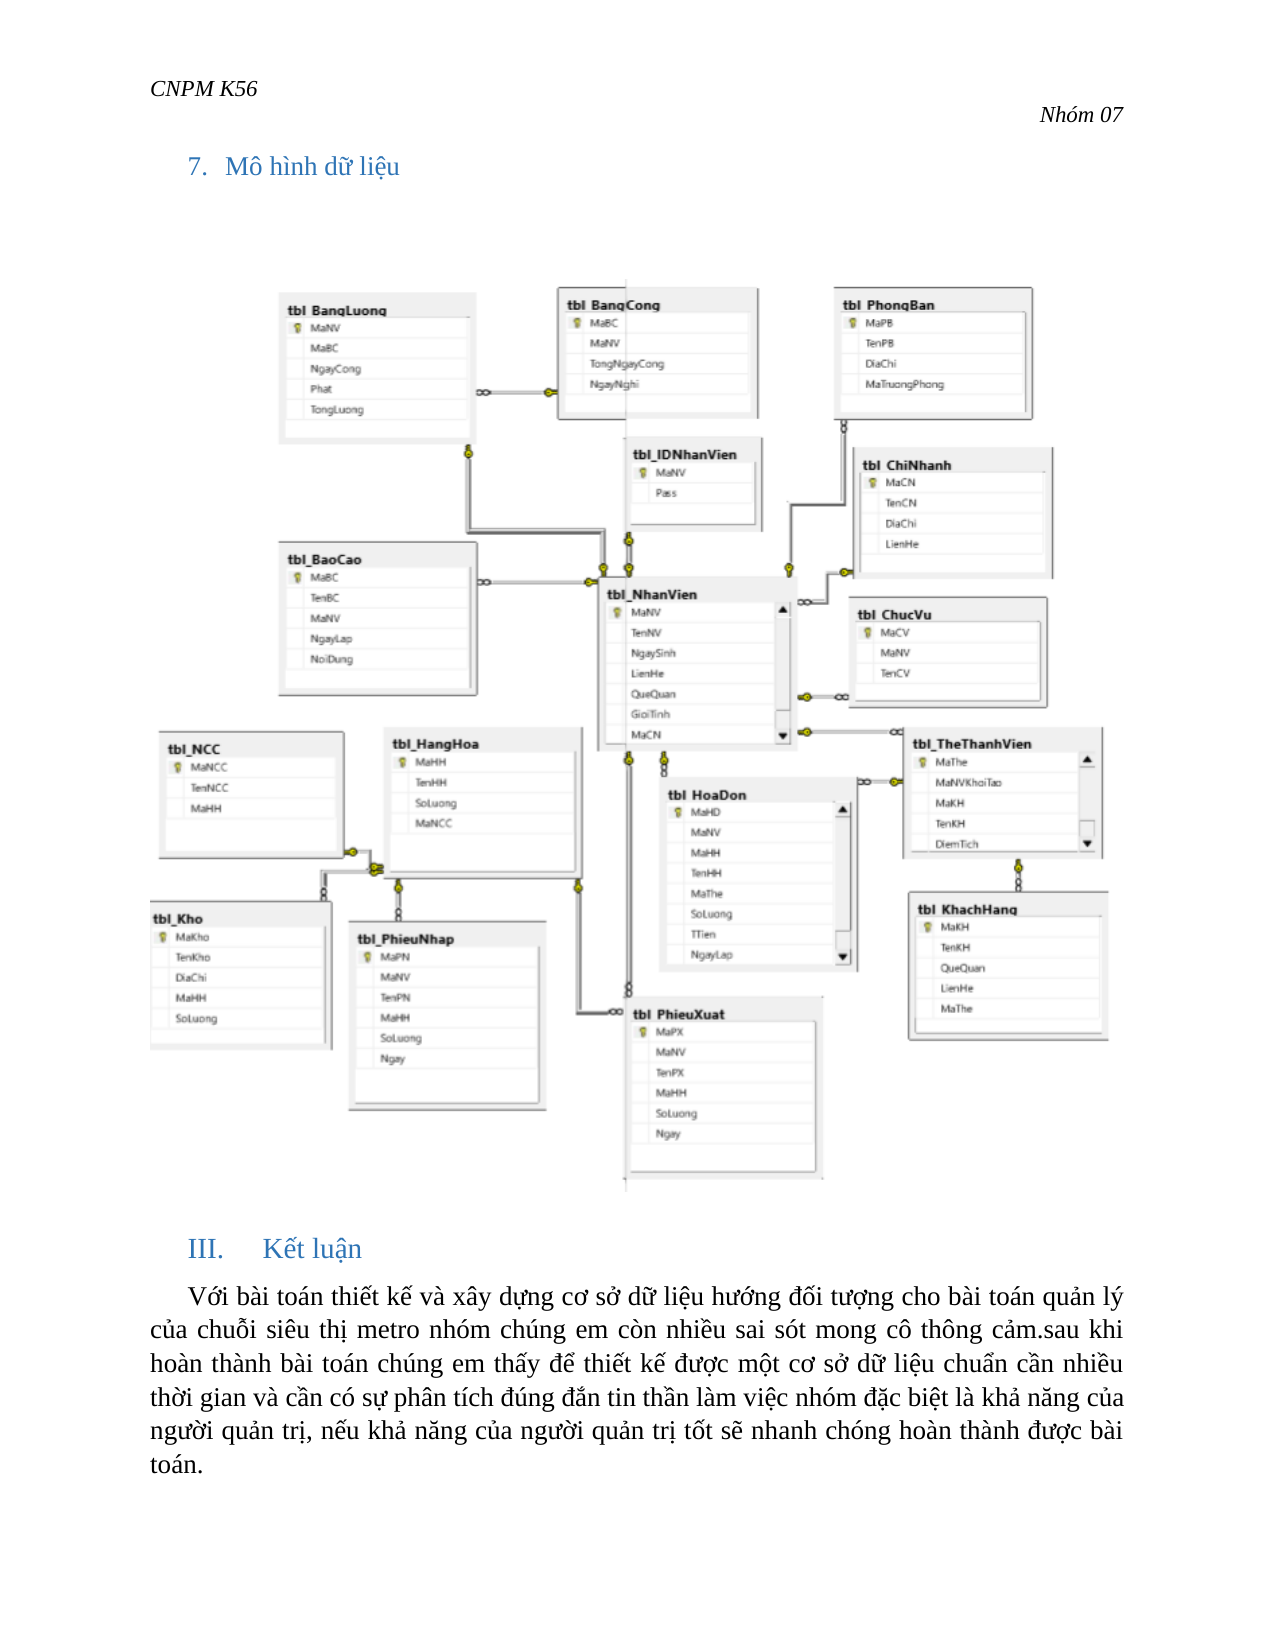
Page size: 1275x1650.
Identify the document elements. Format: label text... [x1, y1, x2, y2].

picture [150, 279, 1125, 1192]
subtitle Kết luận [187, 1231, 1125, 1265]
subtitle Mô hình dữ liệu [187, 150, 1125, 181]
text Với bài toán thiết kế và xây dựng cơ sở dữ liệu hướng đối tượng cho bài toán quản lý của chuỗi siêu thị metro nhóm chúng em còn nhiều sai sót mong cô thông cảm.sau khi hoàn thành bài toán chúng em thấy để thiết kế được một cơ sở dữ liệu chuẩn cần nhiều thời gian và cần có sự phân tích đúng đắn tin thần làm việc nhóm đặc biệt là khả năng của người quản trị, nếu khả năng của người quản trị tốt sẽ nhanh chóng hoàn thành được bài toán. [150, 1280, 1125, 1479]
